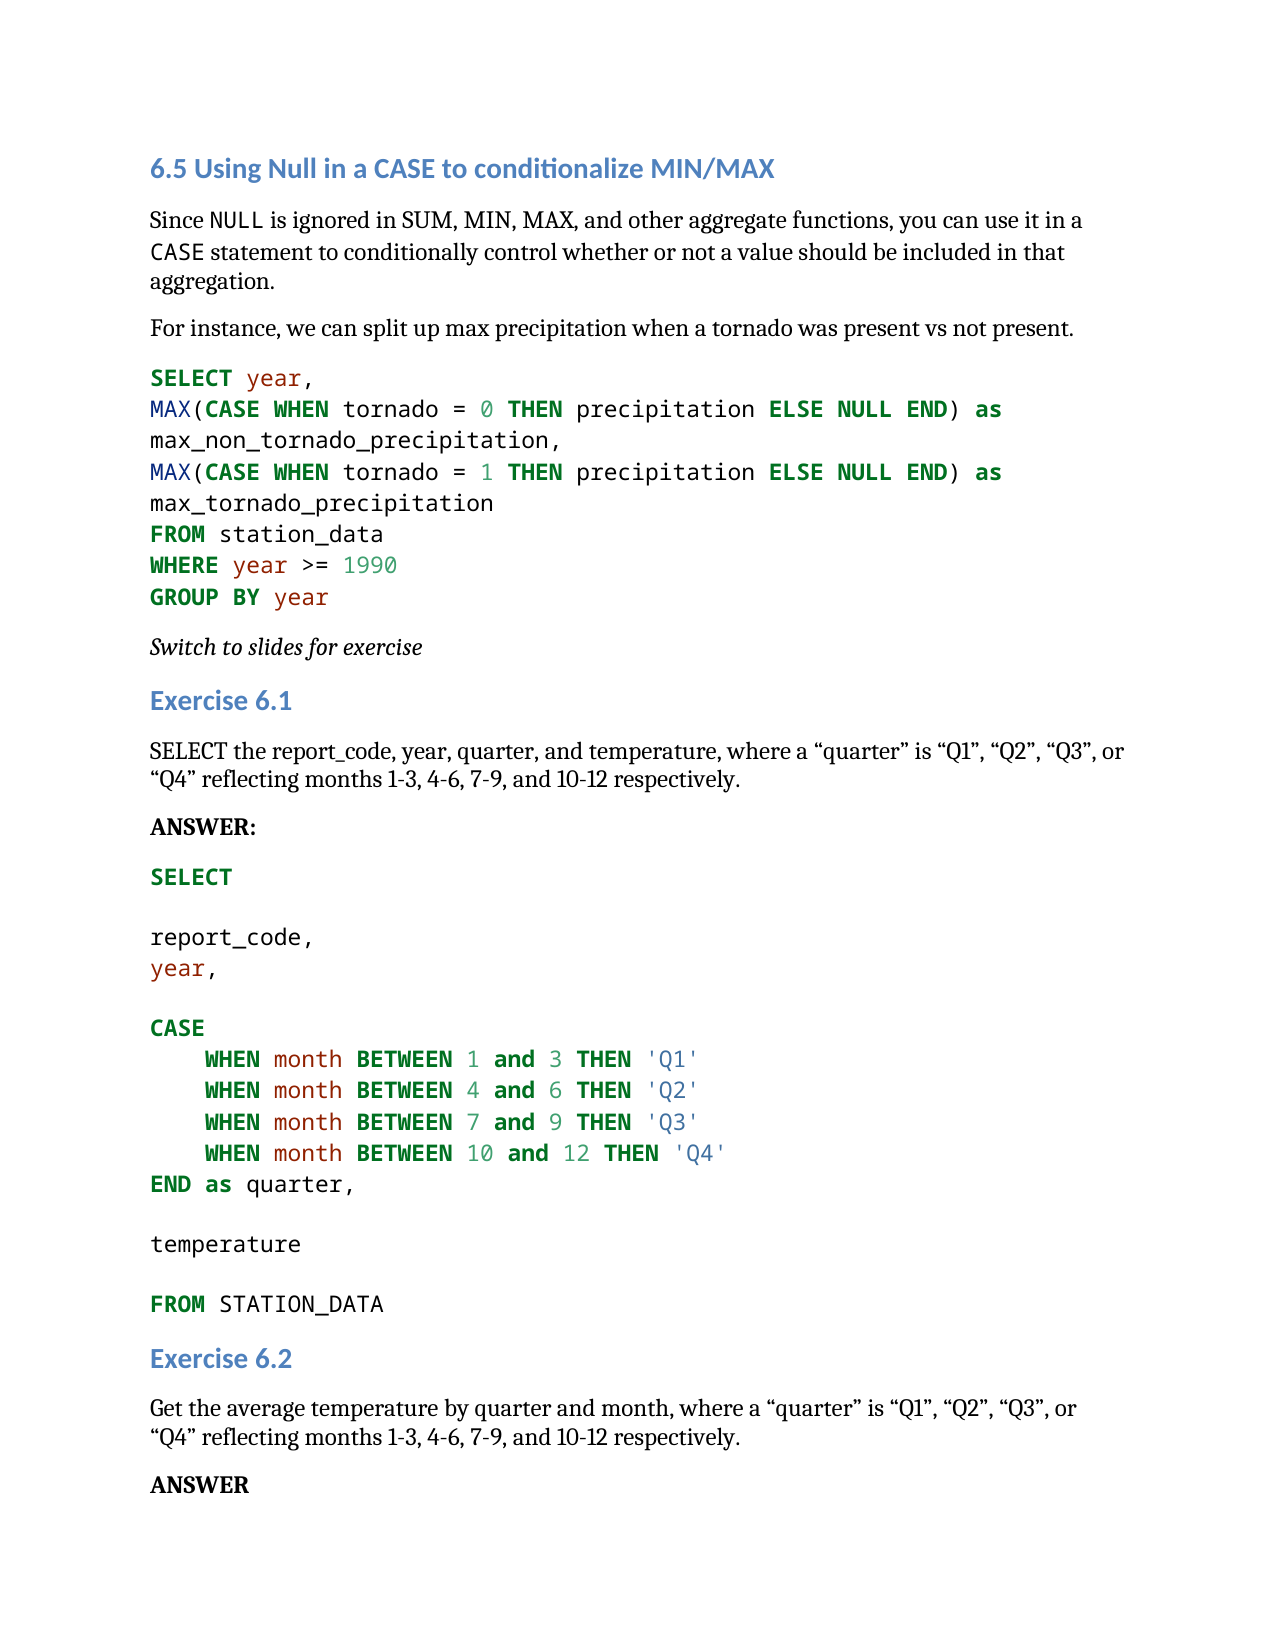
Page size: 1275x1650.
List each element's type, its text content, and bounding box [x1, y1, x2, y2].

text SELECT report_code, year, CASE WHEN month BETWEEN 1 and 3 THEN 'Q1' WHEN month BETWEEN 4 and 6 THEN 'Q2' WHEN month BETWEEN 7 and 9 THEN 'Q3' WHEN month BETWEEN 10 and 12 THEN 'Q4' END as quarter, temperature FROM STATION_DATA [150, 860, 1125, 1319]
text Get the average temperature by quarter and month, where a “quarter” is “Q1”, “Q2”, “Q3”, or “Q4” reflecting months 1-3, 4-6, 7-9, and 10-12 respectively. [150, 1394, 1125, 1452]
text SELECT the report_code, year, quarter, and temperature, where a “quarter” is “Q1”, “Q2”, “Q3”, or “Q4” reflecting months 1-3, 4-6, 7-9, and 10-12 respectively. [150, 737, 1125, 794]
text SELECT year, MAX(CASE WHEN tornado = 0 THEN precipitation ELSE NULL END) as max_non_tornado_precipitation, MAX(CASE WHEN tornado = 1 THEN precipitation ELSE NULL END) as max_tornado_precipitation FROM station_data WHERE year >= 1990 GROUP BY year [150, 362, 1125, 612]
text ANSWER [150, 1471, 1125, 1499]
text For instance, we can split up max precipitation when a tornado was present vs not present. [150, 314, 1125, 343]
subtitle 6.5 Using Null in a CASE to conditionalize MIN/MAX [150, 150, 1125, 186]
text ANSWER: [150, 813, 1125, 842]
text Since NULL is ignored in SUM, MIN, MAX, and other aggregate functions, you can use it in a CASE statement to conditionally control whether or not a value should be included in that aggregation. [150, 204, 1125, 296]
subtitle Exercise 6.2 [150, 1340, 1125, 1376]
text Switch to slides for exercise [150, 633, 1125, 661]
subtitle Exercise 6.1 [150, 682, 1125, 718]
